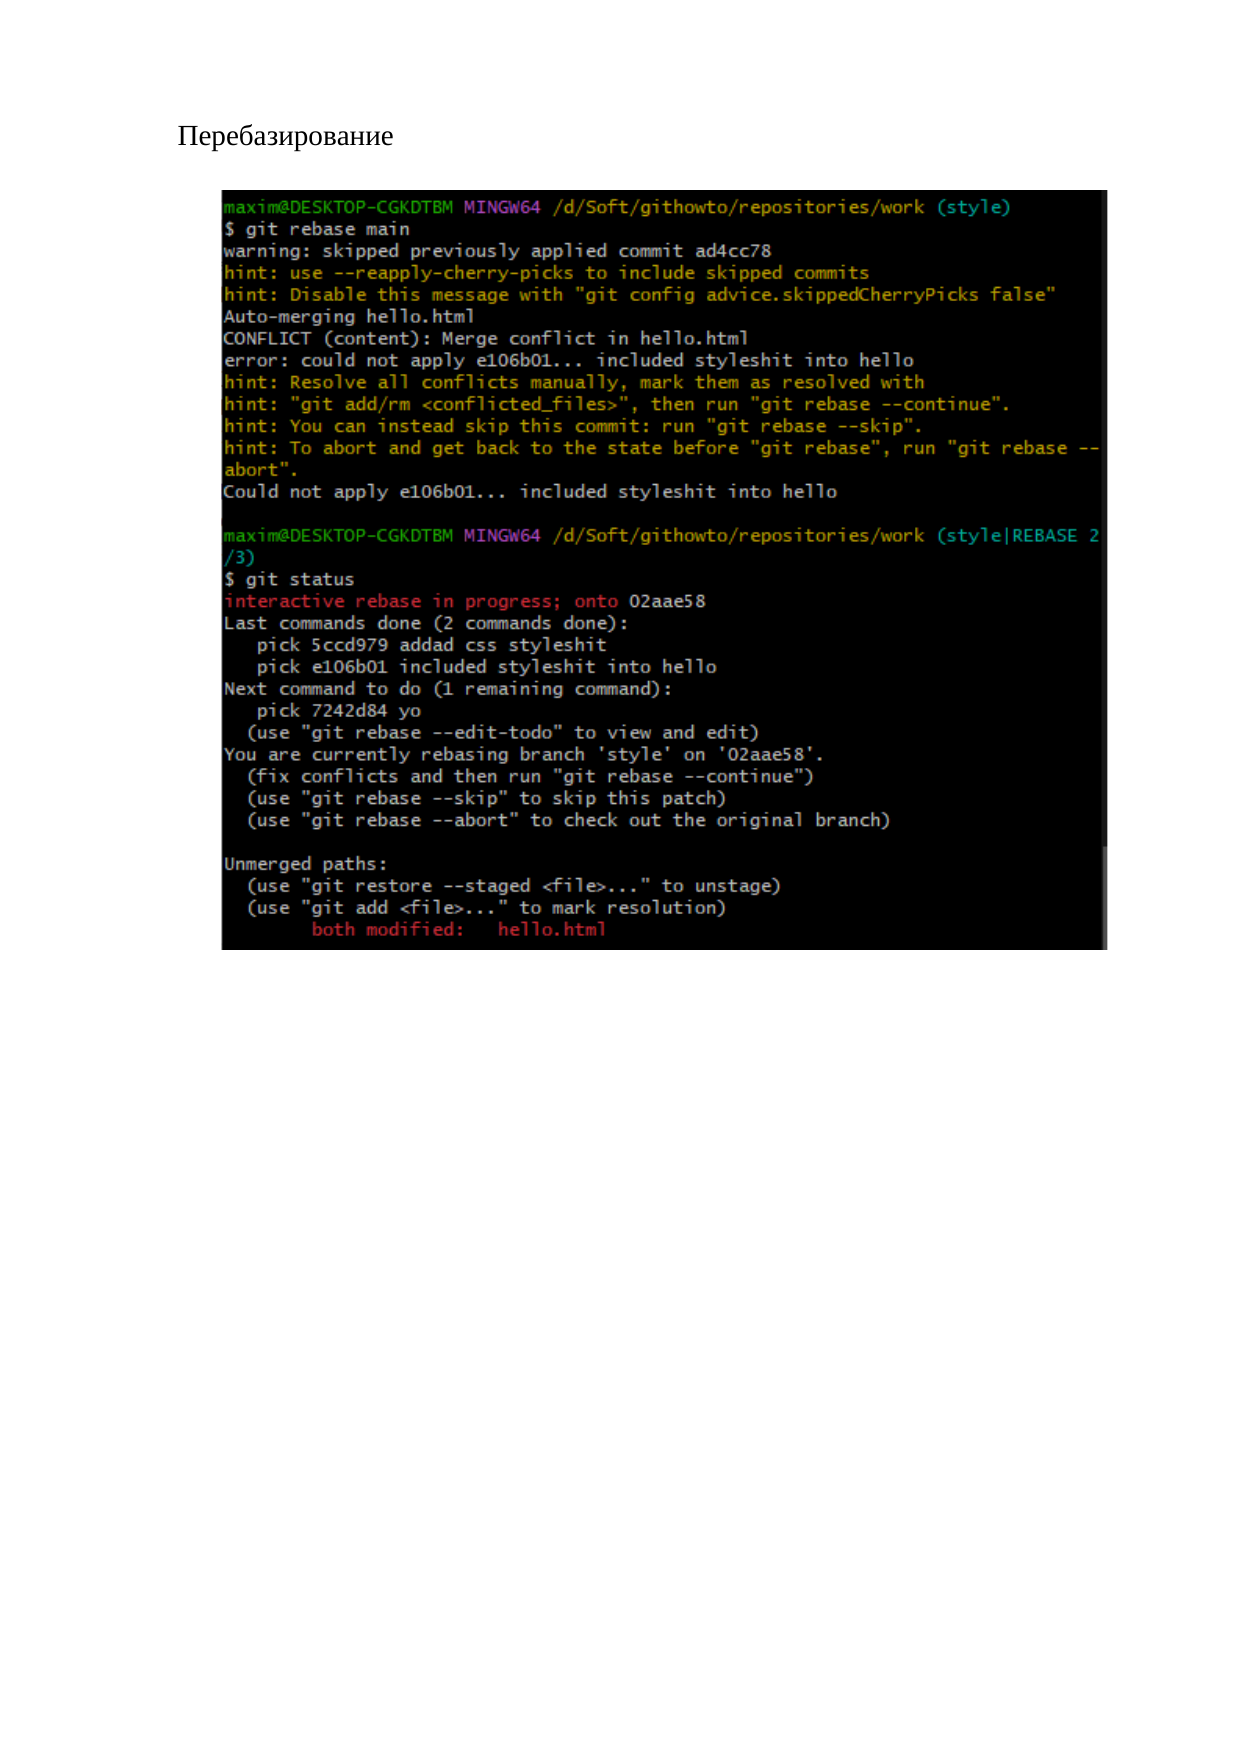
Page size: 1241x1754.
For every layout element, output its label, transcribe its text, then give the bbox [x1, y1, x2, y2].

text Перебазирование [177, 118, 1152, 152]
picture [221, 190, 1108, 950]
